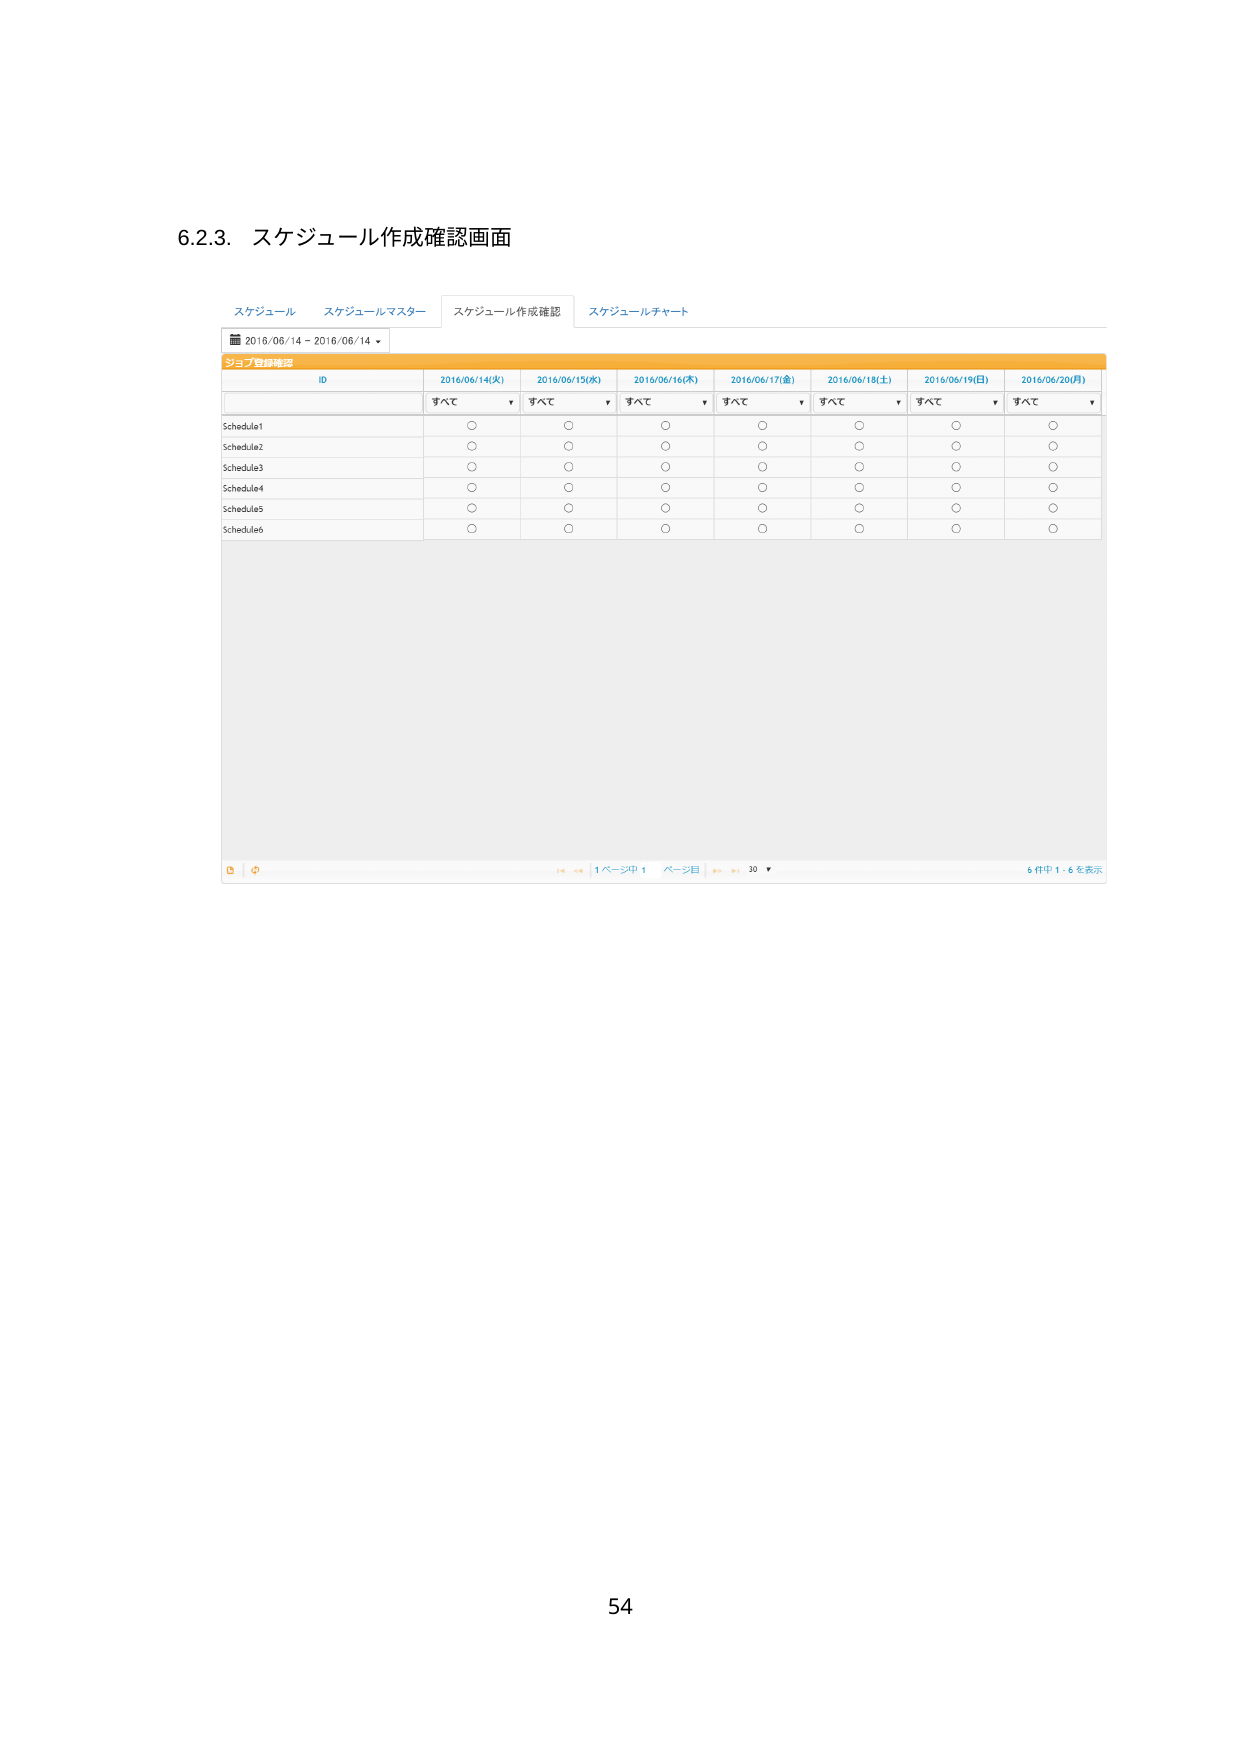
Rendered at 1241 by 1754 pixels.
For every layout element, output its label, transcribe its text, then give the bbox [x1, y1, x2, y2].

subtitle スケジュール作成確認画面 [177, 217, 1063, 254]
picture [221, 291, 1107, 884]
